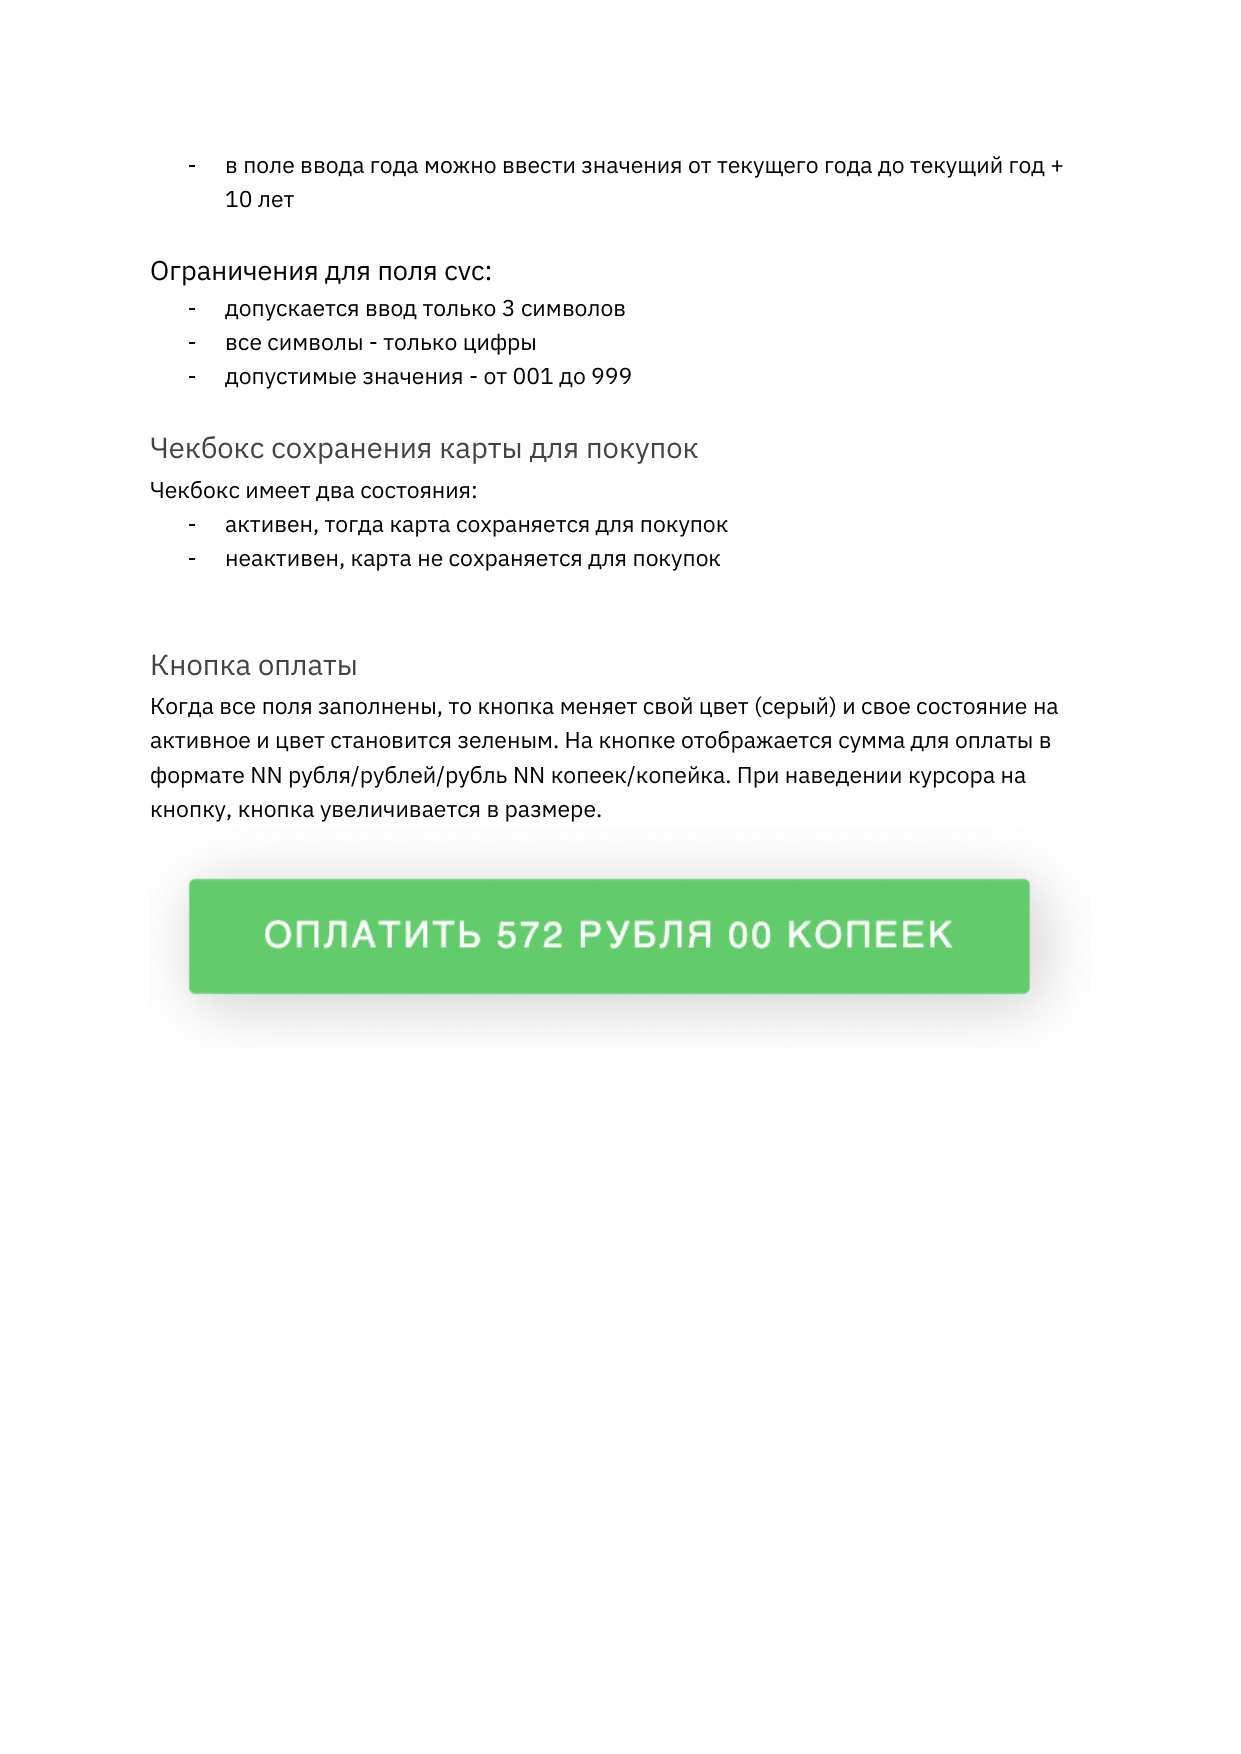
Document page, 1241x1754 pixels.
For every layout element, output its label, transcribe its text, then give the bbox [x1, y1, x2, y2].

picture [150, 827, 1091, 1049]
list неактивен, карта не сохраняется для покупок [187, 543, 1090, 573]
list активен, тогда карта сохраняется для покупок [187, 509, 1090, 539]
subtitle Кнопка оплаты [150, 645, 1090, 683]
list допустимые значения - от 001 до 999 [187, 361, 1090, 391]
list допускается ввод только 3 символов [187, 293, 1090, 323]
list в поле ввода года можно ввести значения от текущего года до текущий год + 10 лет [187, 150, 1090, 214]
text Ограничения для поля cvc: [150, 252, 1090, 288]
text Когда все поля заполнены, то кнопка меняет свой цвет (серый) и свое состояние на активное и цвет становится зеленым. На кнопке отображается сумма для оплаты в формате NN рубля/рублей/рубль NN копеек/копейка. При наведении курсора на кнопку, кнопка увеличивается в размере. [150, 691, 1090, 823]
text Чекбокс имеет два состояния: [150, 475, 1090, 505]
subtitle Чекбокс сохранения карты для покупок [150, 429, 1090, 467]
list все символы - только цифры [187, 327, 1090, 357]
